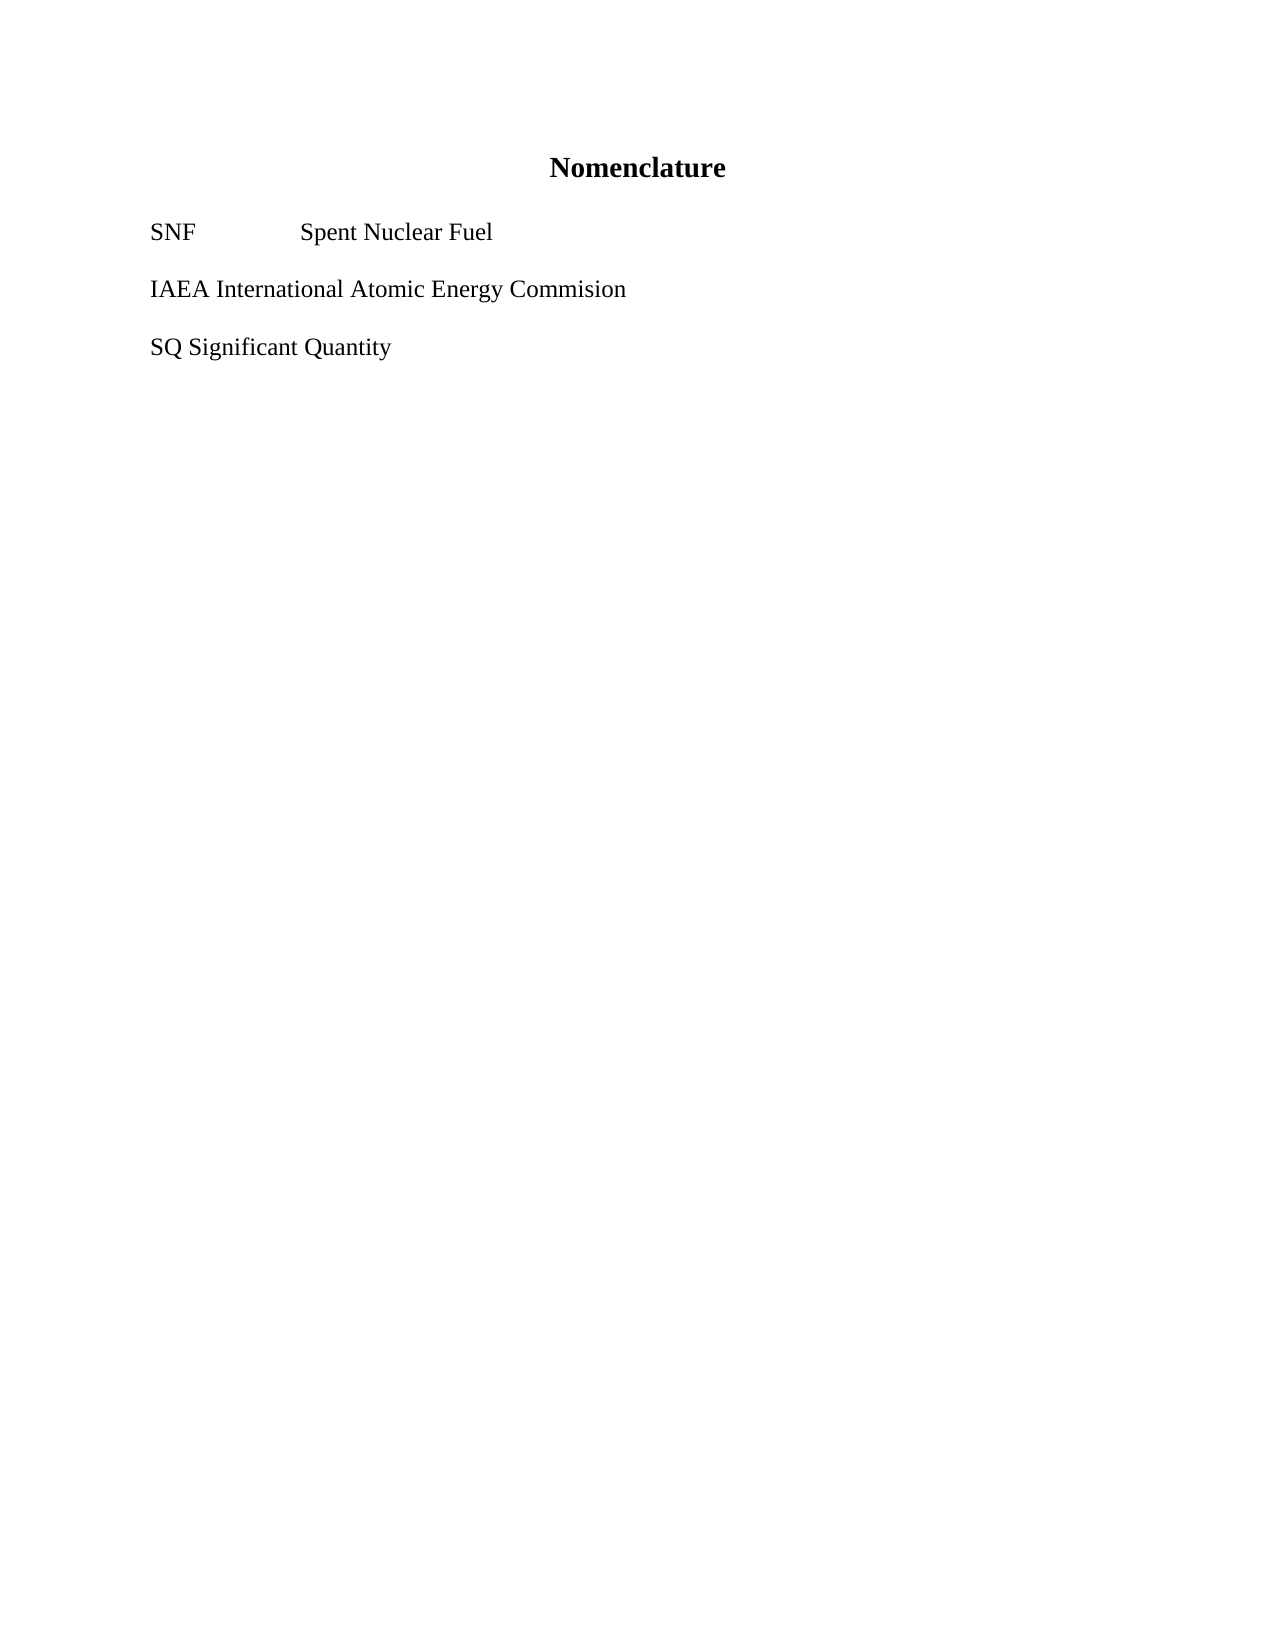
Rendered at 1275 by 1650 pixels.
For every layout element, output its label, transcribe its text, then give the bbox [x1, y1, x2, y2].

text IAEA International Atomic Energy Commision [150, 274, 1125, 303]
text Nomenclature [150, 150, 1125, 183]
text SQ Significant Quantity [150, 332, 1125, 361]
text SNF Spent Nuclear Fuel [150, 217, 1125, 246]
